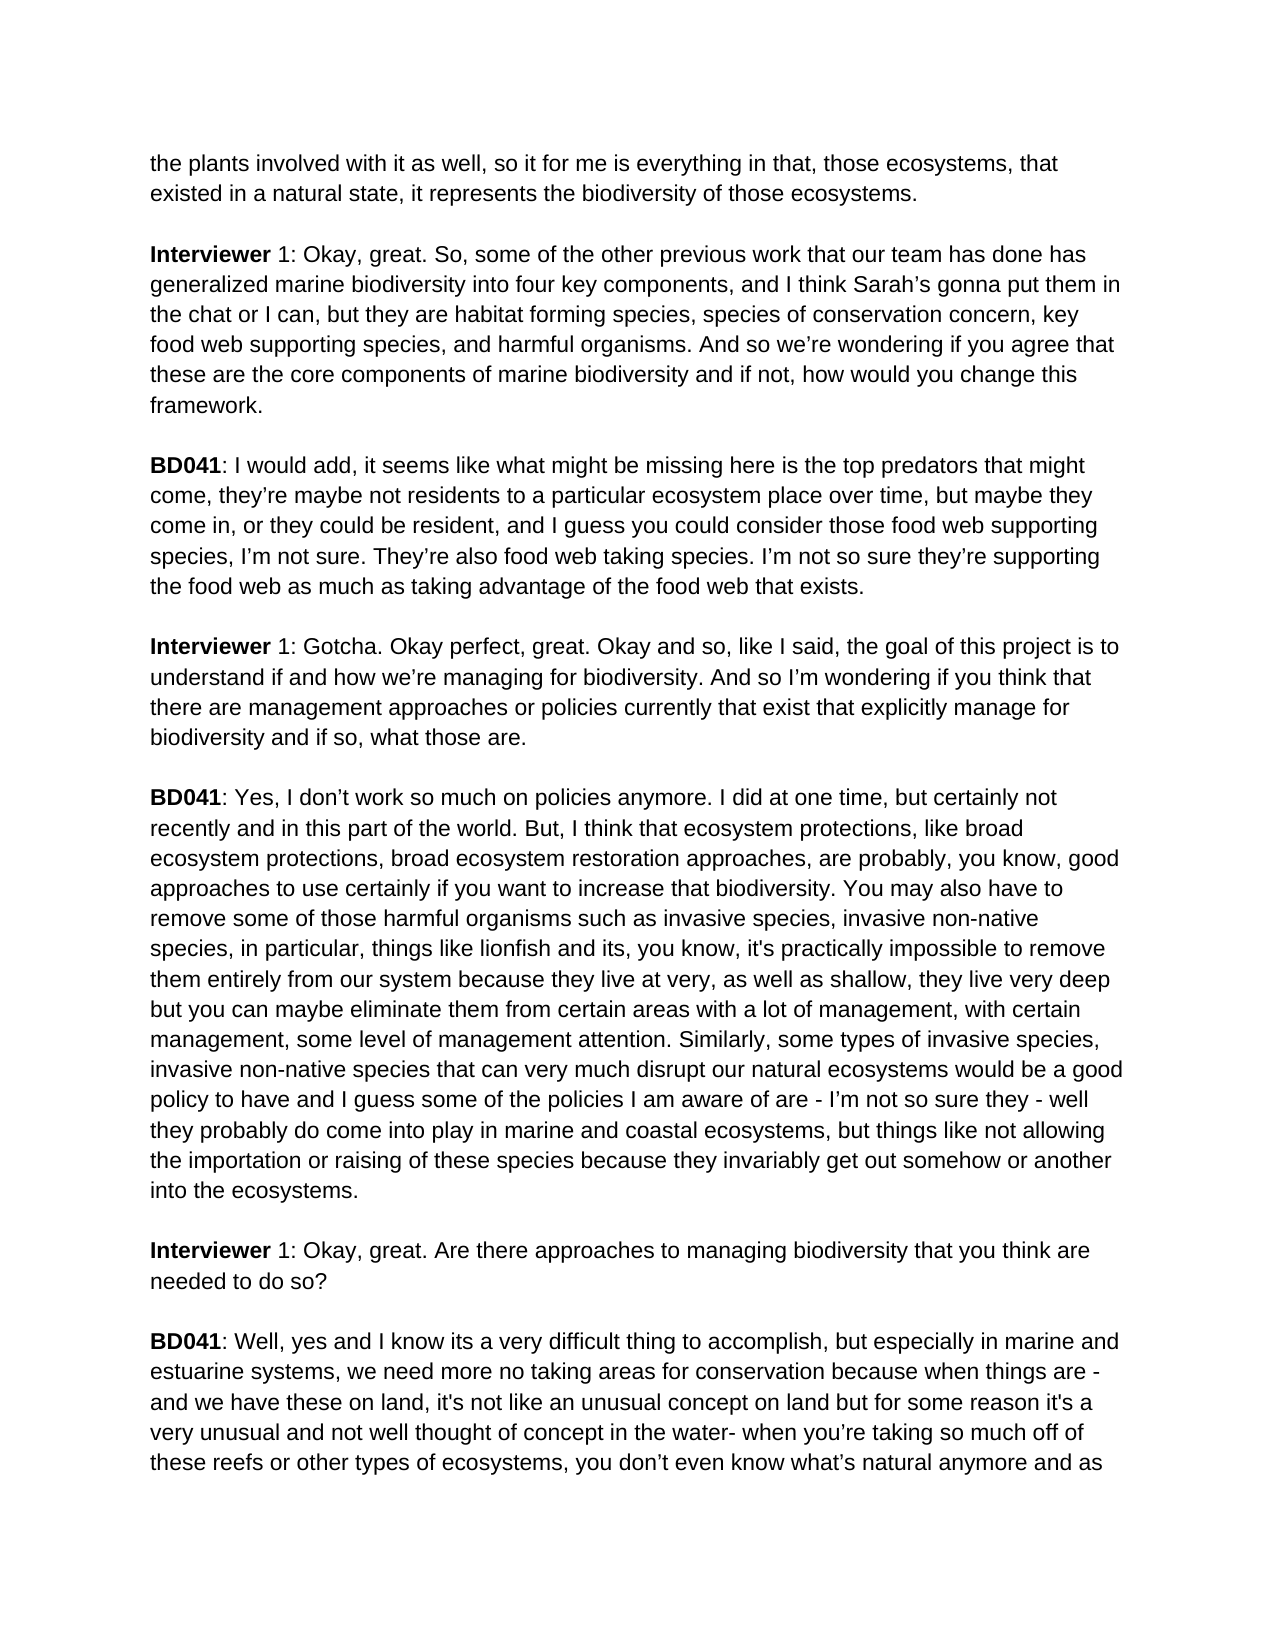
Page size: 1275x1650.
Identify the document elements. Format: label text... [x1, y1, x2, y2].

text Interviewer 1: Okay, great. So, some of the other previous work that our team has done has generalized marine biodiversity into four key components, and I think Sarah’s gonna put them in the chat or I can, but they are habitat forming species, species of conservation concern, key food web supporting species, and harmful organisms. And so we’re wondering if you agree that these are the core components of marine biodiversity and if not, how would you change this framework. [150, 241, 1125, 418]
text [150, 1328, 1125, 1475]
text Interviewer 1: Okay, great. Are there approaches to managing biodiversity that you think are needed to do so? [150, 1237, 1125, 1294]
text Interviewer 1: Gotcha. Okay perfect, great. Okay and so, like I said, the goal of this project is to understand if and how we’re managing for biodiversity. And so I’m wondering if you think that there are management approaches or policies currently that exist that explicitly manage for biodiversity and if so, what those are. [150, 633, 1125, 750]
text BD041: I would add, it seems like what might be missing here is the top predators that might come, they’re maybe not residents to a particular ecosystem place over time, but maybe they come in, or they could be resident, and I guess you could consider those food web supporting species, I’m not sure. They’re also food web taking species. I’m not so sure they’re supporting the food web as much as taking advantage of the food web that exists. [150, 452, 1125, 599]
text BD041: Yes, I don’t work so much on policies anymore. I did at one time, but certainly not recently and in this part of the world. But, I think that ecosystem protections, like broad ecosystem protections, broad ecosystem restoration approaches, are probably, you know, good approaches to use certainly if you want to increase that biodiversity. You may also have to remove some of those harmful organisms such as invasive species, invasive non-native species, in particular, things like lionfish and its, you know, it's practically impossible to remove them entirely from our system because they live at very, as well as shallow, they live very deep but you can maybe eliminate them from certain areas with a lot of management, with certain management, some level of management attention. Similarly, some types of invasive species, invasive non-native species that can very much disrupt our natural ecosystems would be a good policy to have and I guess some of the policies I am aware of are - I’m not so sure they - well they probably do come into play in marine and coastal ecosystems, but things like not allowing the importation or raising of these species because they invariably get out somehow or another into the ecosystems. [150, 784, 1125, 1203]
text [150, 150, 1125, 207]
